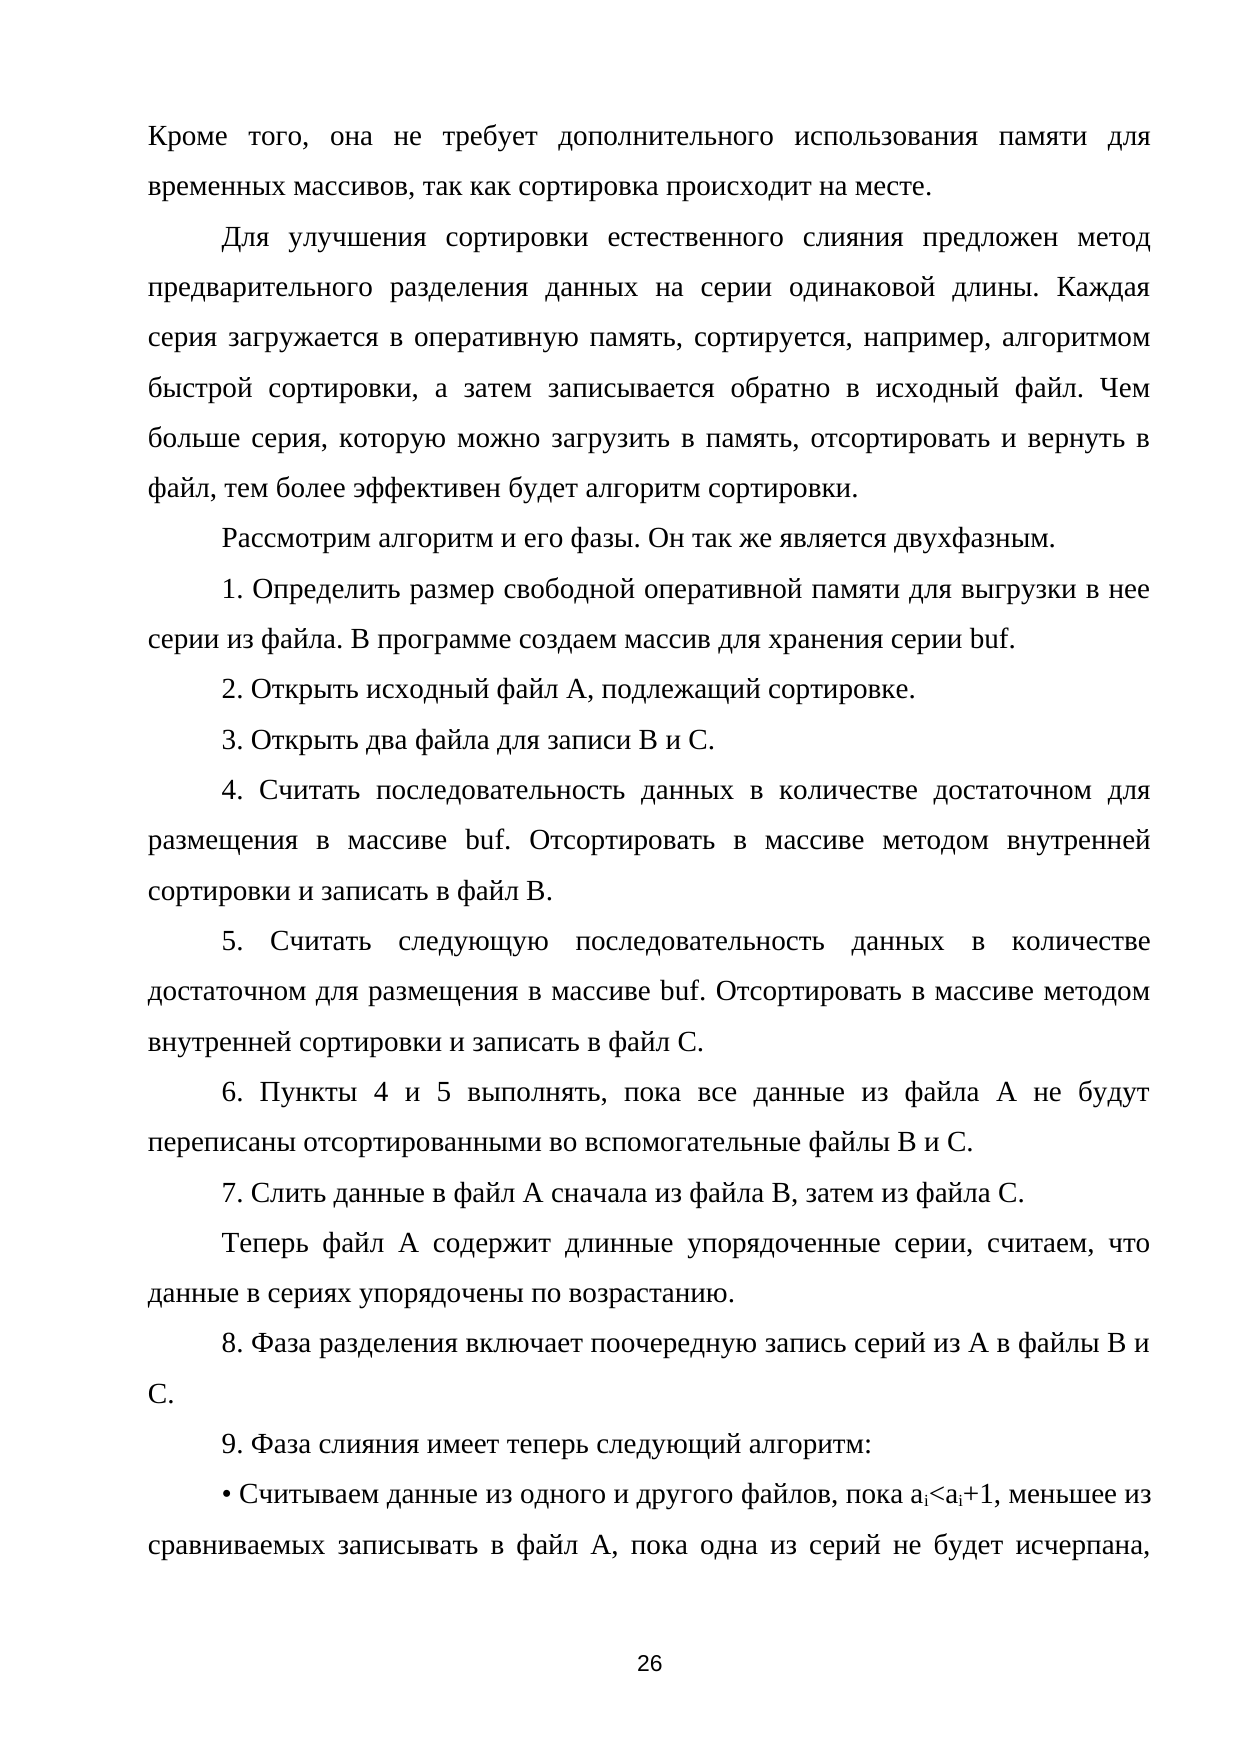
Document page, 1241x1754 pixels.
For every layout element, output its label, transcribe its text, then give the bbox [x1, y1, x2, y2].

text Теперь файл А содержит длинные упорядоченные серии, считаем, что данные в сериях упорядочены по возрастанию. [148, 1225, 1152, 1309]
text 8. Фаза разделения включает поочередную запись серий из А в файлы В и С. [148, 1326, 1152, 1409]
text 2. Открыть исходный файл А, подлежащий сортировке. [148, 672, 1152, 705]
text Для улучшения сортировки естественного слияния предложен метод предварительного разделения данных на серии одинаковой длины. Каждая серия загружается в оперативную память, сортируется, например, алгоритмом быстрой сортировки, а затем записывается обратно в исходный файл. Чем больше серия, которую можно загрузить в память, отсортировать и вернуть в файл, тем более эффективен будет алгоритм сортировки. [148, 219, 1152, 504]
text Рассмотрим алгоритм и его фазы. Он так же является двухфазным. [148, 521, 1152, 554]
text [148, 1477, 1152, 1560]
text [148, 118, 1152, 202]
text 5. Считать следующую последовательность данных в количестве достаточном для размещения в массиве buf. Отсортировать в массиве методом внутренней сортировки и записать в файл С. [148, 923, 1152, 1057]
text 1. Определить размер свободной оперативной памяти для выгрузки в нее серии из файла. В программе создаем массив для хранения серии buf. [148, 571, 1152, 655]
text 7. Слить данные в файл А сначала из файла В, затем из файла С. [148, 1175, 1152, 1208]
text 3. Открыть два файла для записи В и С. [148, 722, 1152, 755]
text 6. Пункты 4 и 5 выполнять, пока все данные из файла А не будут переписаны отсортированными во вспомогательные файлы В и С. [148, 1074, 1152, 1158]
text 9. Фаза слияния имеет теперь следующий алгоритм: [148, 1426, 1152, 1460]
text 4. Считать последовательность данных в количестве достаточном для размещения в массиве buf. Отсортировать в массиве методом внутренней сортировки и записать в файл В. [148, 772, 1152, 906]
